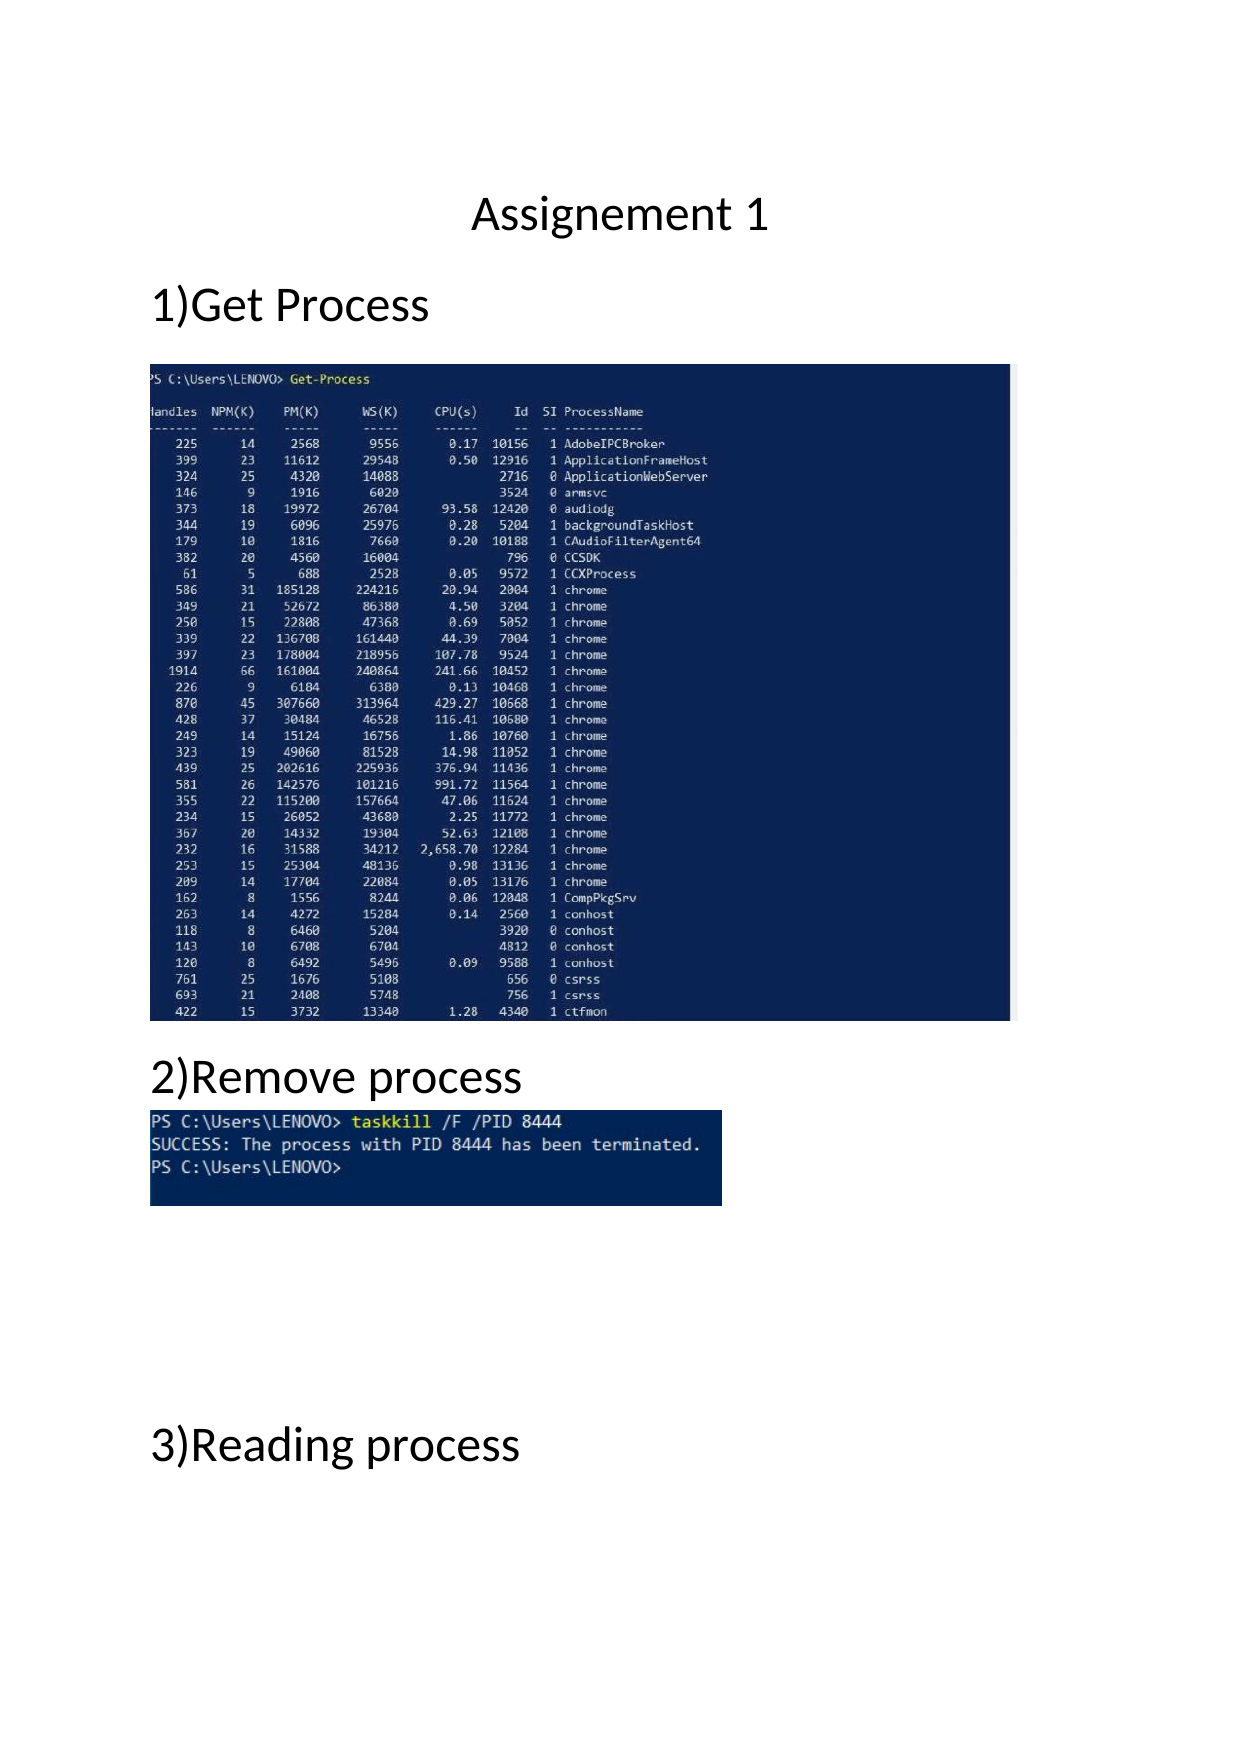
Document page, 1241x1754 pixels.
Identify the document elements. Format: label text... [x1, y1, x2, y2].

text 1)Get Process [150, 273, 1090, 334]
picture [150, 364, 1018, 1021]
text 3)Reading process [150, 1412, 1090, 1473]
picture [150, 1110, 722, 1206]
text Assignement 1 [150, 182, 1090, 243]
